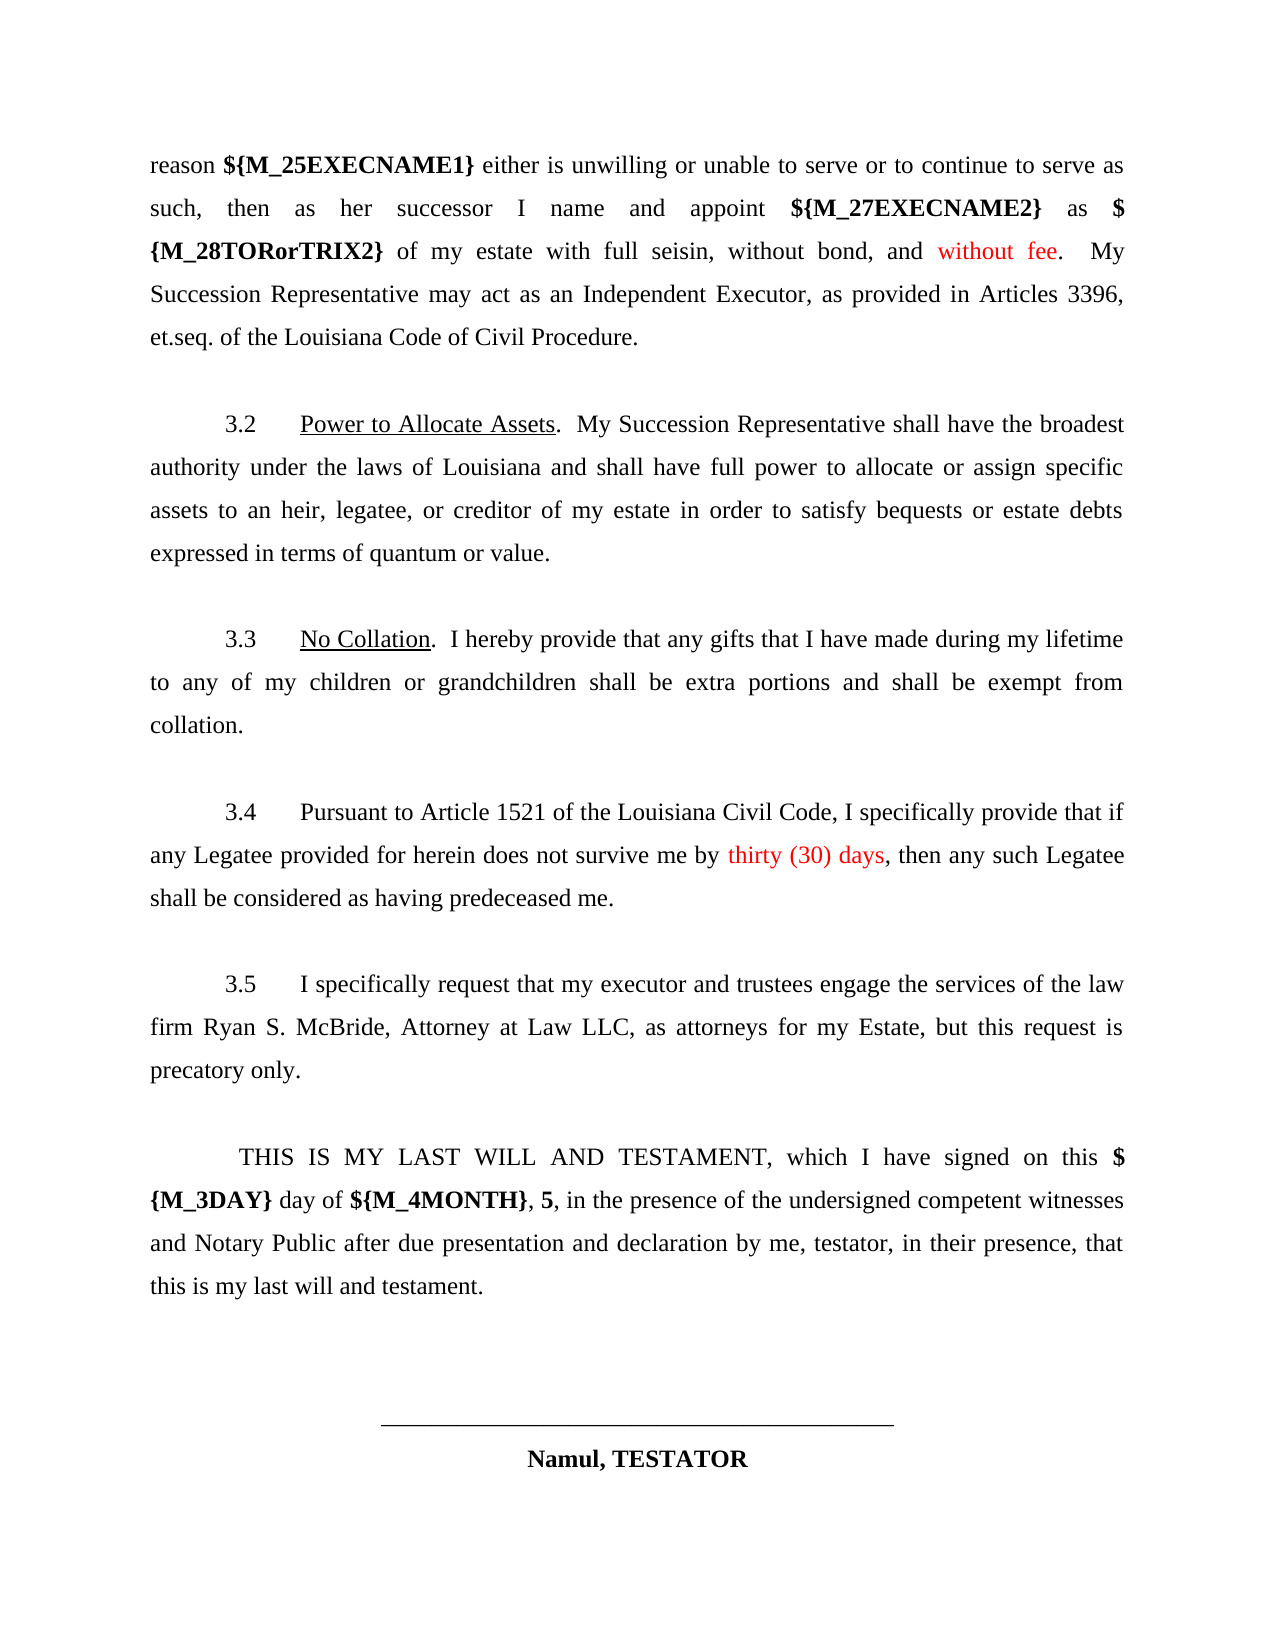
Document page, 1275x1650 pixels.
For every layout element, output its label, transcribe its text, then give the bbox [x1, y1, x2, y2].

text _________________________________________ [150, 1401, 1125, 1429]
text 3.2 Power to Allocate Assets. My Succession Representative shall have the broadest authority under the laws of Louisiana and shall have full power to allocate or assign specific assets to an heir, legatee, or creditor of my estate in order to satisfy bequests or estate debts expressed in terms of quantum or value. [150, 409, 1125, 567]
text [150, 150, 1125, 351]
text 3.5 I specifically request that my executor and trustees engage the services of the law firm Ryan S. McBride, Attorney at Law LLC, as attorneys for my Estate, but this request is precatory only. [150, 969, 1125, 1084]
text Namul, TESTATOR [150, 1444, 1125, 1472]
text 3.3 No Collation. I hereby provide that any gifts that I have made during my lifetime to any of my children or grandchildren shall be extra portions and shall be exempt from collation. [150, 624, 1125, 739]
text THIS IS MY LAST WILL AND TESTAMENT, which I have signed on this ${M_3DAY} day of ${M_4MONTH}, 5, in the presence of the undersigned competent witnesses and Notary Public after due presentation and declaration by me, testator, in their presence, that this is my last will and testament. [150, 1142, 1125, 1300]
text 3.4 Pursuant to Article 1521 of the Louisiana Civil Code, I specifically provide that if any Legatee provided for herein does not survive me by thirty (30) days, then any such Legatee shall be considered as having predeceased me. [150, 797, 1125, 912]
